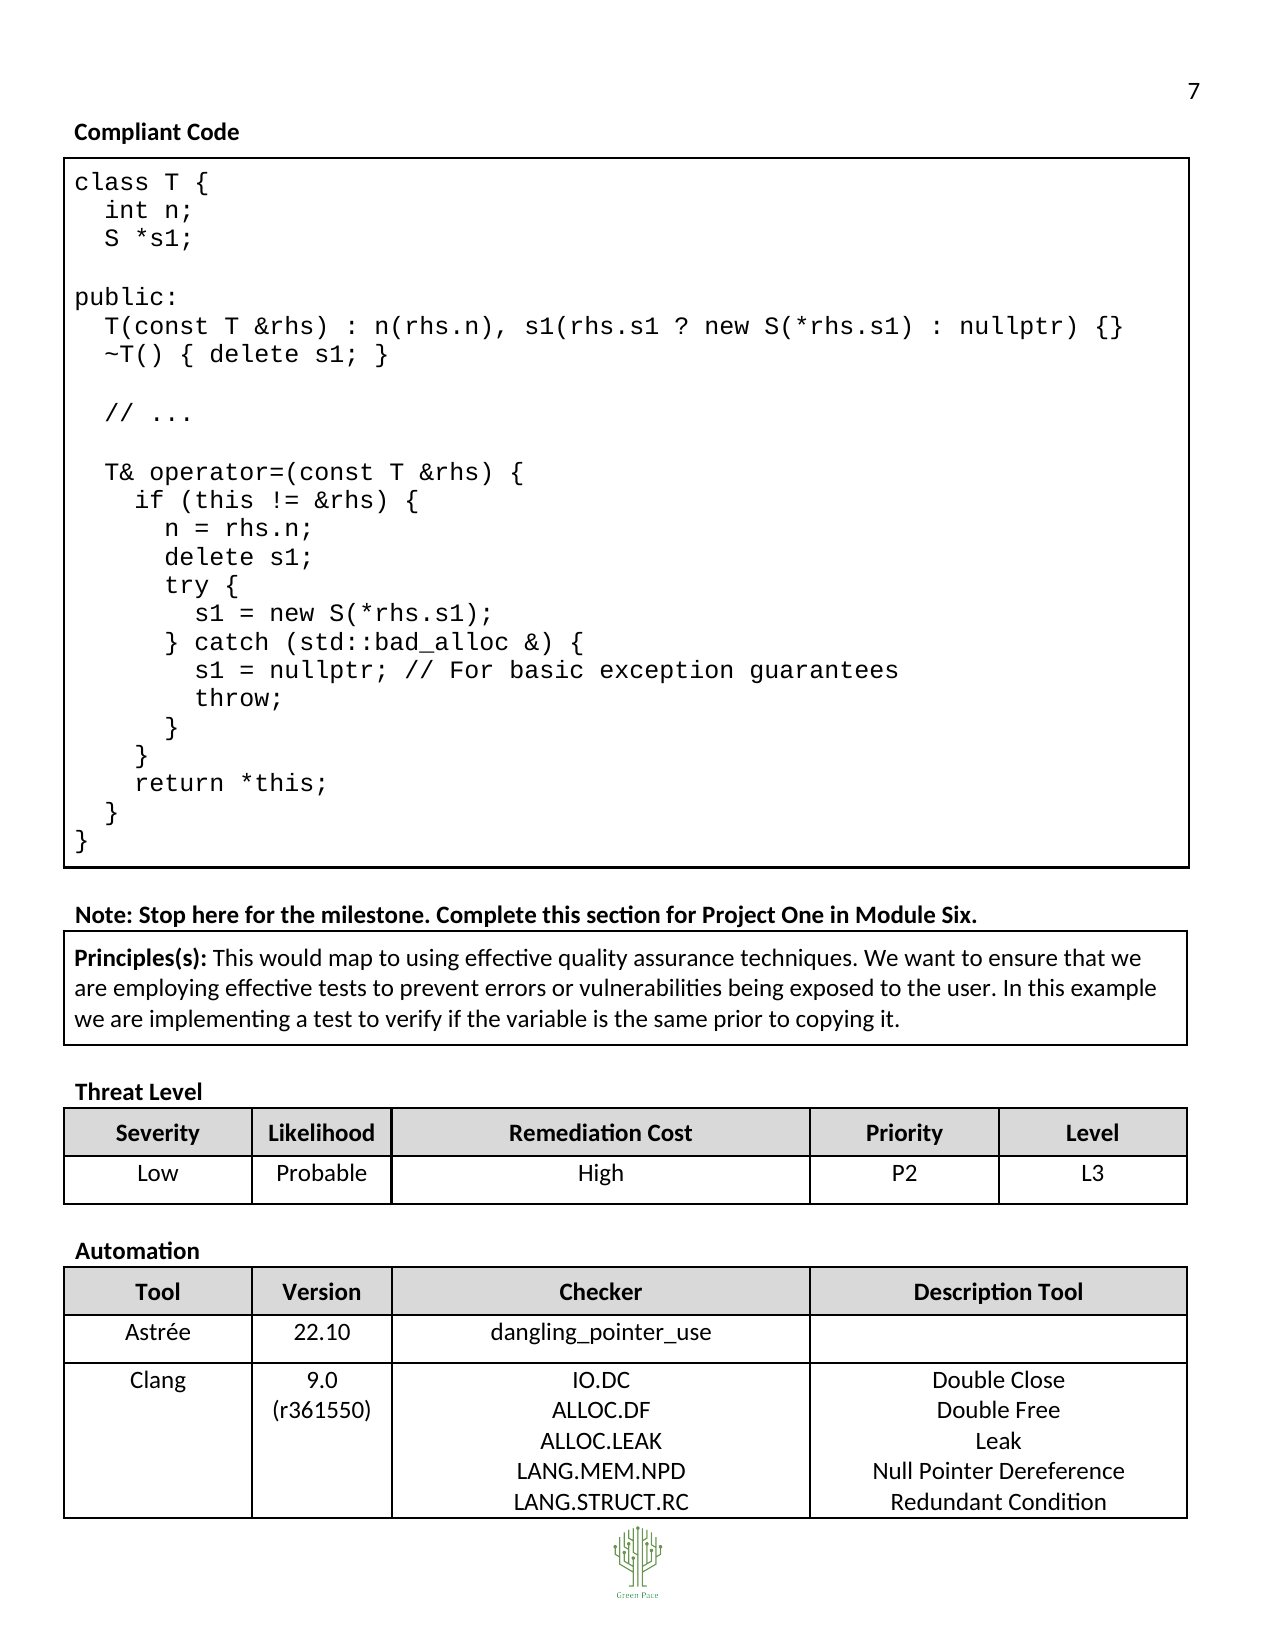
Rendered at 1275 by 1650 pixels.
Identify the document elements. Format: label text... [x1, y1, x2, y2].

table_header Version [253, 1268, 391, 1314]
text Note: Stop here for the milestone. Complete this section for Project One in Module Six. [75, 899, 1200, 929]
table_header Priority [811, 1109, 998, 1155]
table_header Compliant Code [64, 106, 1189, 157]
table_cell Astrée [65, 1316, 251, 1362]
table_header Tool [65, 1268, 251, 1314]
text Automation [75, 1236, 1200, 1266]
table_cell L3 [1000, 1157, 1186, 1203]
table_cell [811, 1316, 1186, 1362]
table_header Principles(s): This would map to using effective quality assurance techniques. We want to ensure that we are employing effective tests to prevent errors or vulnerabilities being exposed to the user. In this example we are implementing a test to verify if the variable is the same prior to copying it. [65, 932, 1186, 1044]
table_header Level [1000, 1109, 1186, 1155]
table_cell Clang [65, 1364, 251, 1517]
picture [605, 1521, 670, 1606]
table_cell High [393, 1157, 809, 1203]
table_cell 9.0 (r361550) [253, 1364, 391, 1517]
table_header Severity [65, 1109, 251, 1155]
text Threat Level [75, 1077, 1200, 1107]
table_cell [65, 159, 1188, 866]
table_cell Probable [253, 1157, 390, 1203]
table_cell P2 [811, 1157, 998, 1203]
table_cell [811, 1364, 1186, 1517]
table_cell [393, 1364, 809, 1517]
table_cell dangling_pointer_use [393, 1316, 809, 1362]
table_header Likelihood [253, 1109, 390, 1155]
table_cell Low [65, 1157, 251, 1203]
table_header Description Tool [811, 1268, 1186, 1314]
table_header Checker [393, 1268, 809, 1314]
table_header Remediation Cost [393, 1109, 809, 1155]
table_cell 22.10 [253, 1316, 391, 1362]
